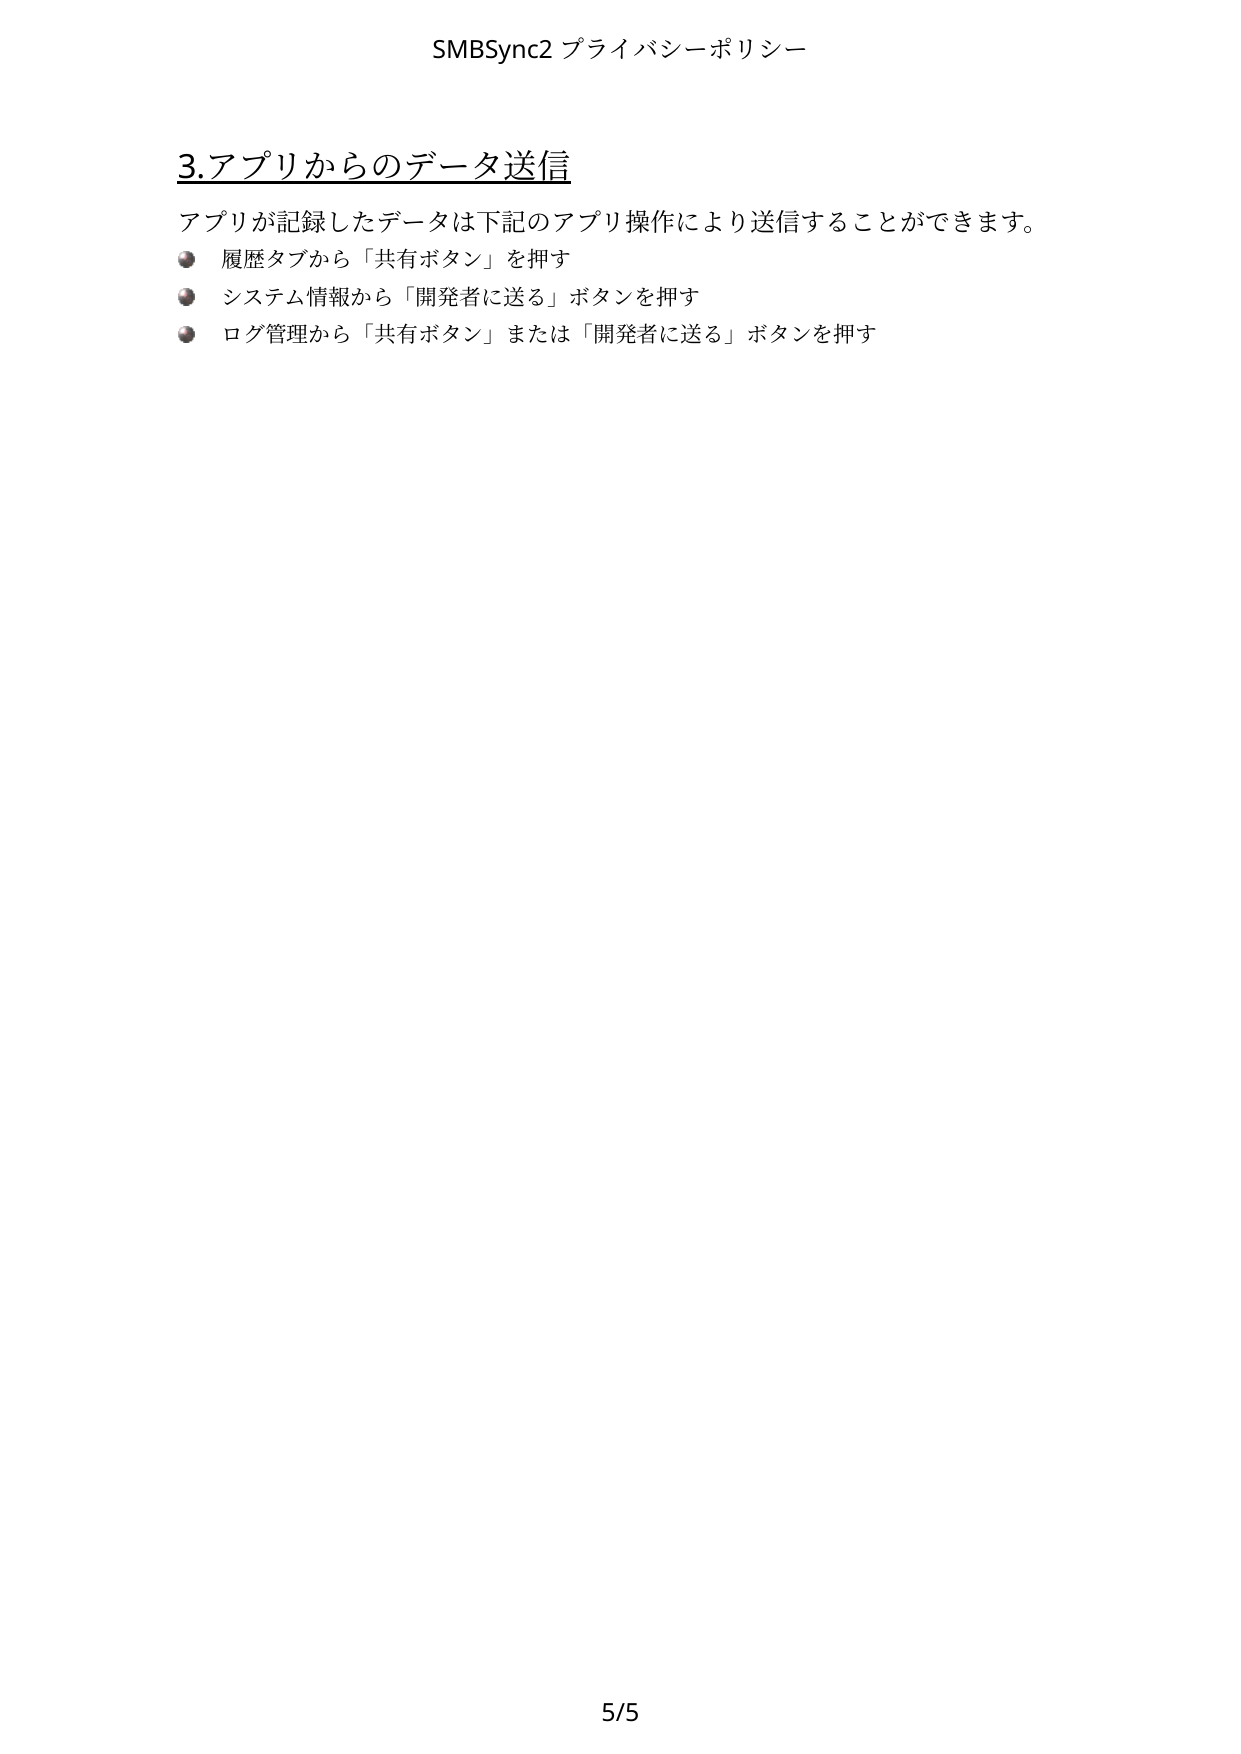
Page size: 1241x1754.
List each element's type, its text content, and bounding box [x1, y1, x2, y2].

subtitle 3.アプリからのデータ送信 [177, 127, 1063, 202]
picture [178, 326, 195, 343]
list ログ管理から「共有ボタン」または「開発者に送る」ボタンを押す [177, 314, 1063, 352]
list システム情報から「開発者に送る」ボタンを押す [177, 277, 1063, 314]
picture [178, 251, 195, 268]
picture [178, 288, 195, 306]
list 履歴タブから「共有ボタン」を押す [177, 239, 1063, 277]
text アプリが記録したデータは下記のアプリ操作により送信することができます。 [177, 202, 1063, 239]
